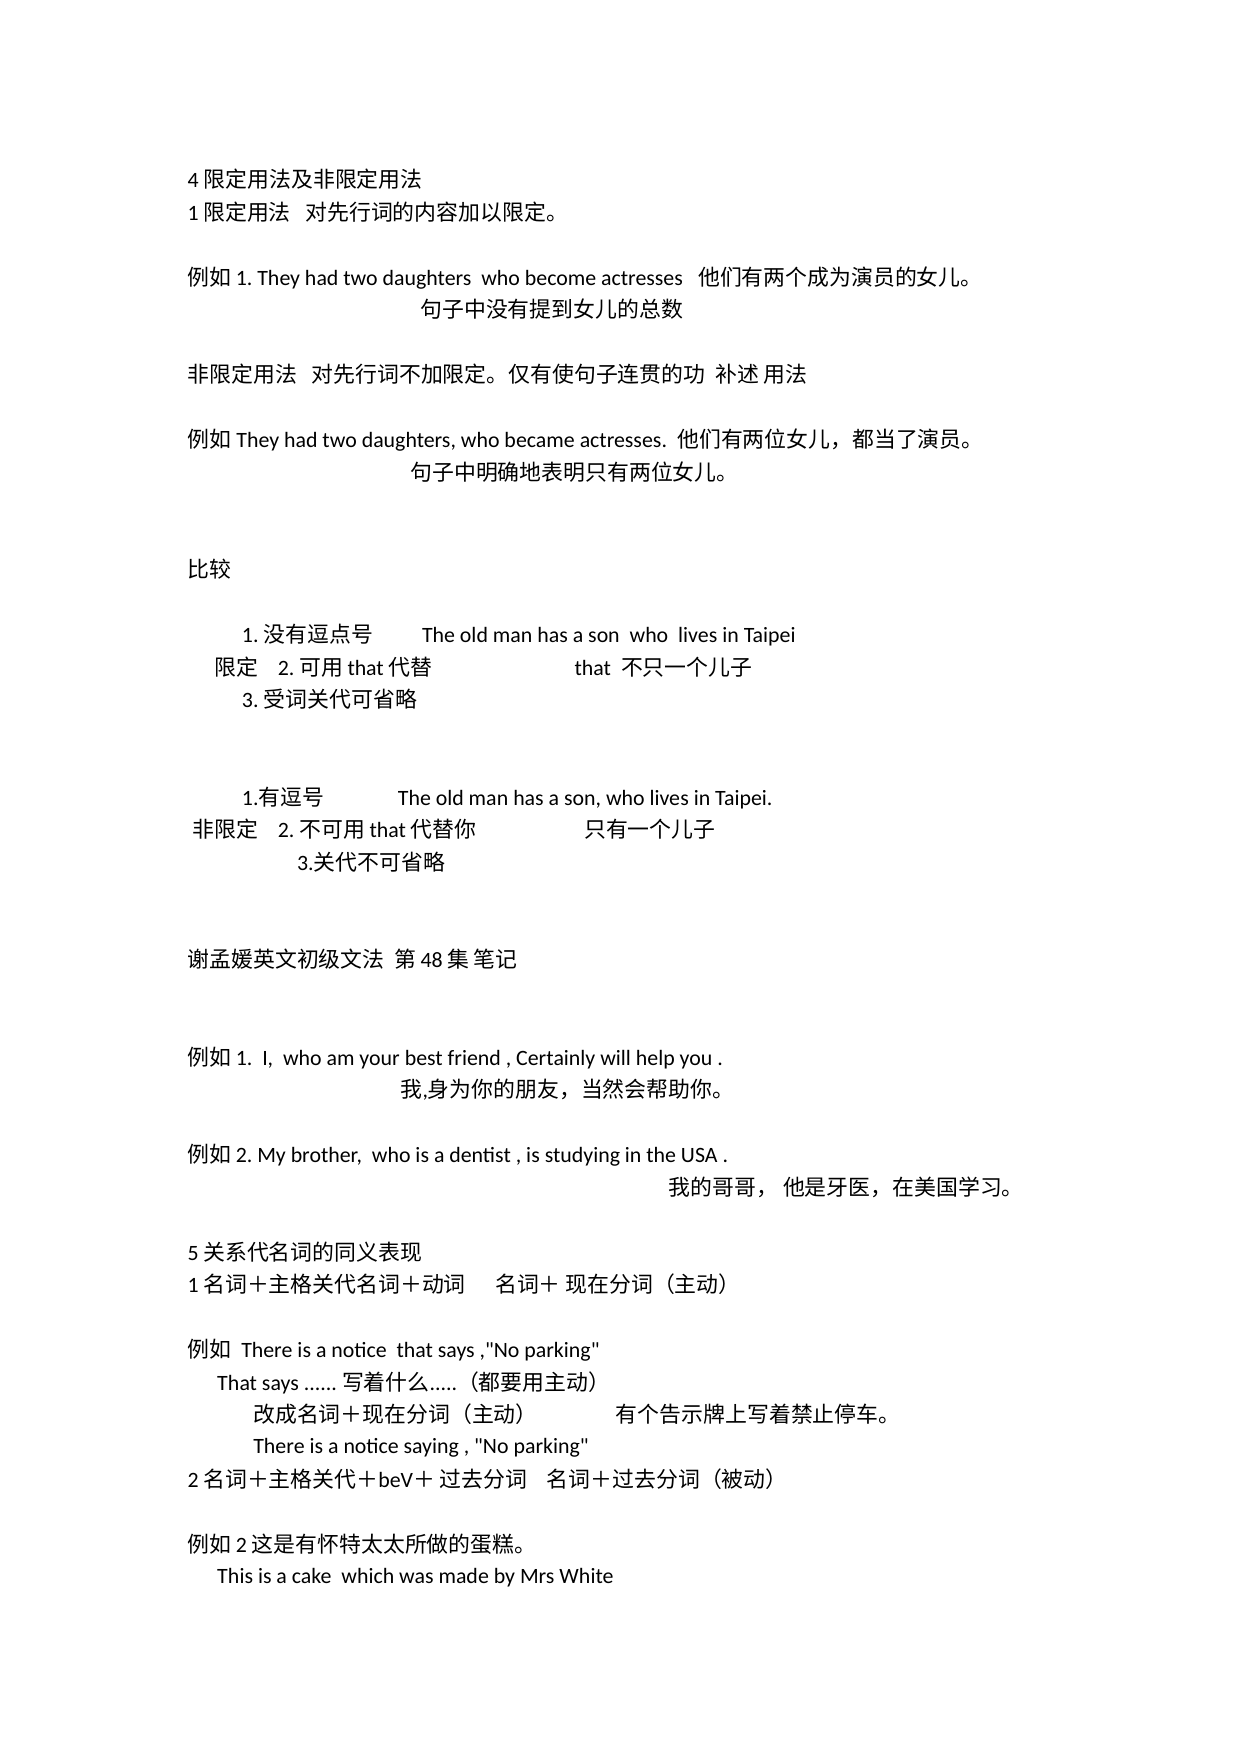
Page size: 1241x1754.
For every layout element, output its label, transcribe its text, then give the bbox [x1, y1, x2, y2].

text 4 限定用法及非限定用法 [187, 162, 1053, 194]
text There is a notice saying , "No parking" [187, 1429, 1053, 1462]
text 句子中没有提到女儿的总数 [187, 292, 1053, 324]
text 例如2. My brother, who is a dentist , is studying in the USA . [187, 1137, 1053, 1169]
text 改成名词＋现在分词（主动） 有个告示牌上写着禁止停车。 [187, 1397, 1053, 1429]
text 1限定用法 对先行词的内容加以限定。 [187, 194, 1053, 227]
text 例如2 这是有怀特太太所做的蛋糕。 [187, 1527, 1053, 1559]
text 2名词＋主格关代＋beV＋ 过去分词 名词＋过去分词（被动） [187, 1462, 1053, 1494]
text 5关系代名词的同义表现 [187, 1234, 1053, 1267]
text 我,身为你的朋友，当然会帮助你。 [187, 1072, 1053, 1104]
text 比较 [187, 552, 1053, 584]
text 3.关代不可省略 [187, 844, 1053, 877]
text 非限定 2. 不可用that 代替你 只有一个儿子 [187, 812, 1053, 844]
text 限定 2. 可用that 代替 that 不只一个儿子 [187, 649, 1053, 682]
text 例如1. I, who am your best friend , Certainly will help you . [187, 1039, 1053, 1072]
text 1名词＋主格关代名词＋动词 名词＋ 现在分词（主动） [187, 1267, 1053, 1299]
text 3. 受词关代可省略 [187, 682, 1053, 714]
text 例如1. They had two daughters who become actresses 他们有两个成为演员的女儿。 [187, 259, 1053, 292]
text 句子中明确地表明只有两位女儿。 [187, 454, 1053, 487]
text That says ...... 写着什么.....（都要用主动） [187, 1364, 1053, 1397]
text 1. 没有逗点号 The old man has a son who lives in Taipei [187, 617, 1053, 649]
text 1.有逗号 The old man has a son, who lives in Taipei. [187, 779, 1053, 812]
text 例如 There is a notice that says ,"No parking" [187, 1332, 1053, 1364]
text This is a cake which was made by Mrs White [187, 1559, 1053, 1592]
text 例如 They had two daughters, who became actresses. 他们有两位女儿，都当了演员。 [187, 422, 1053, 454]
text 非限定用法 对先行词不加限定。仅有使句子连贯的功 补述 用法 [187, 357, 1053, 389]
text 我的哥哥， 他是牙医，在美国学习。 [187, 1169, 1053, 1202]
text 谢孟媛英文初级文法 第48集 笔记 [187, 942, 1053, 974]
